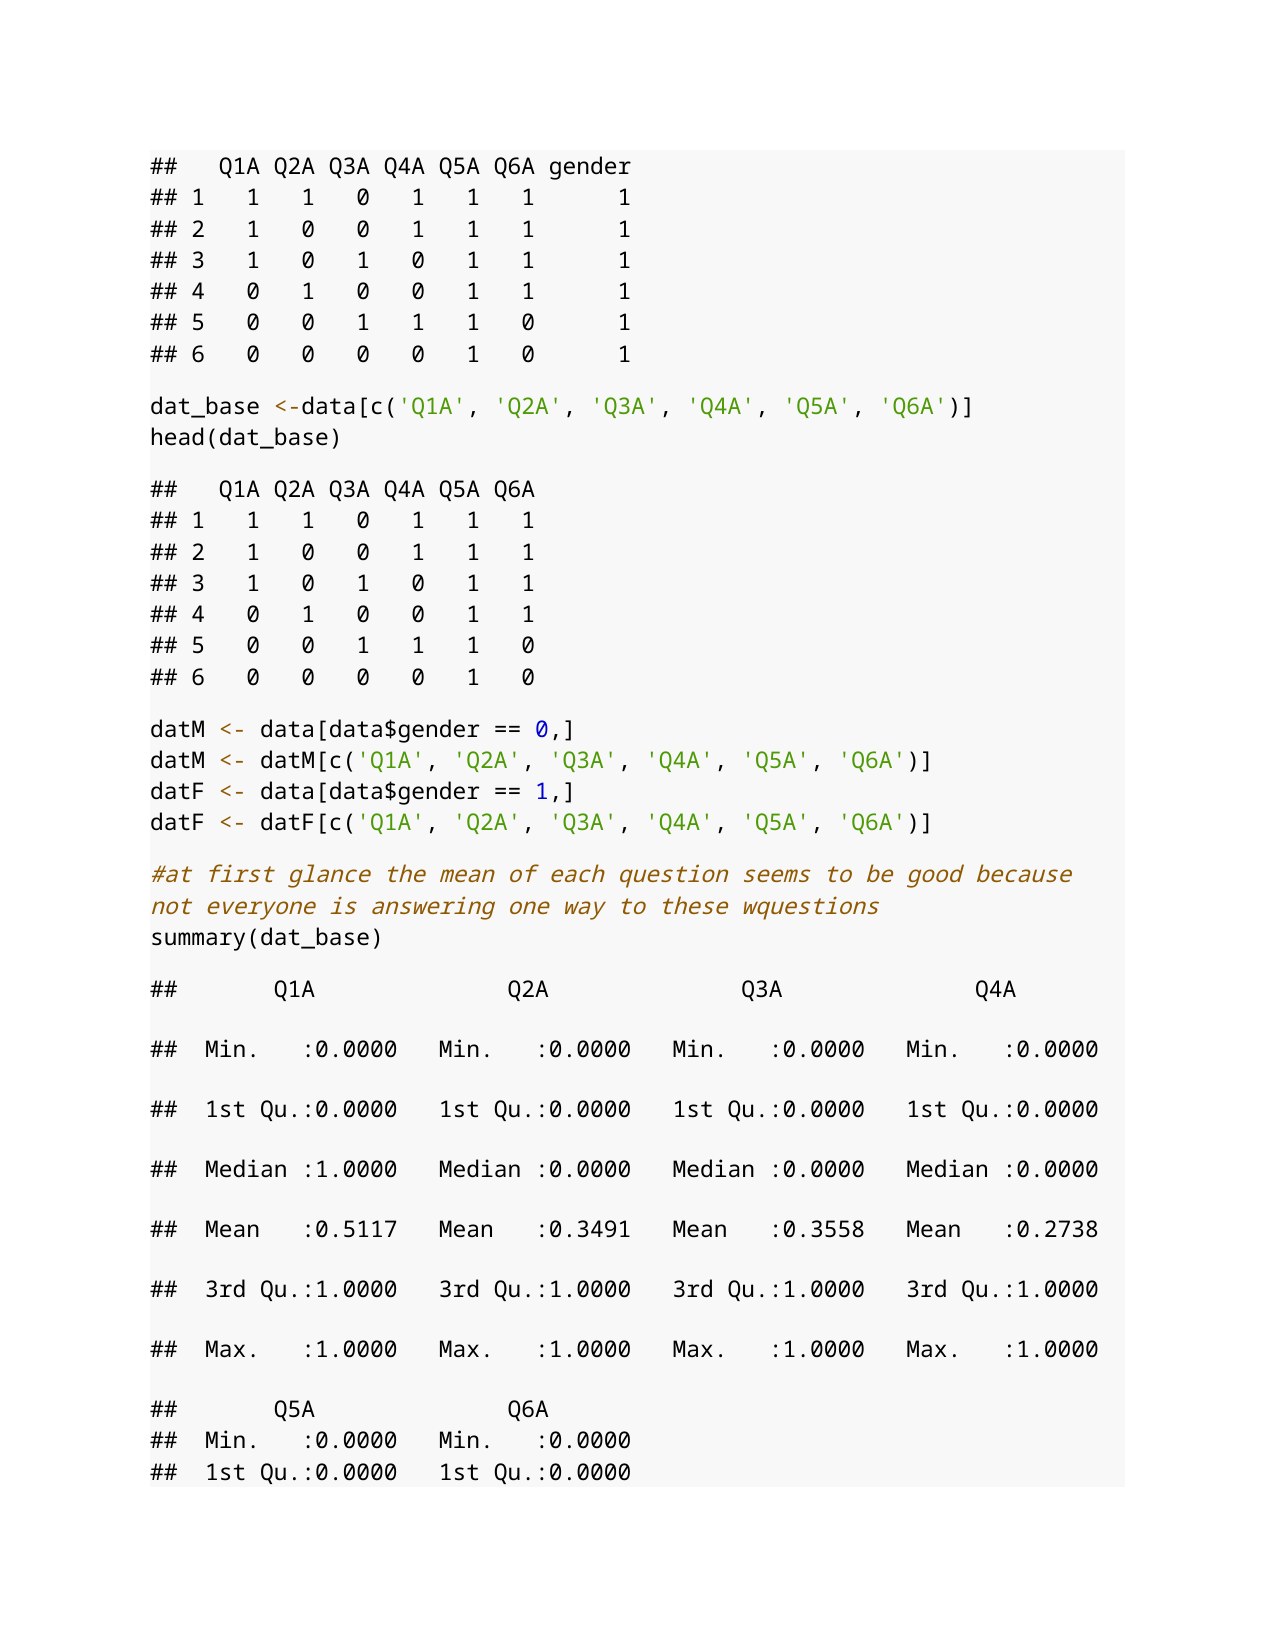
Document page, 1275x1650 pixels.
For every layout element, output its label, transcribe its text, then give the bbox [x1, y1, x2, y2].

text ## Q1A Q2A Q3A Q4A Q5A Q6A ## 1 1 1 0 1 1 1 ## 2 1 0 0 1 1 1 ## 3 1 0 1 0 1 1 ## 4 0 1 0 0 1 1 ## 5 0 0 1 1 1 0 ## 6 0 0 0 0 1 0 [150, 473, 1125, 692]
text datM <- data[data$gender == 0,] datM <- datM[c('Q1A', 'Q2A', 'Q3A', 'Q4A', 'Q5A', 'Q6A')] datF <- data[data$gender == 1,] datF <- datF[c('Q1A', 'Q2A', 'Q3A', 'Q4A', 'Q5A', 'Q6A')] [150, 712, 1125, 837]
text #at first glance the mean of each question seems to be good because not everyone is answering one way to these wquestions summary(dat_base) [150, 858, 1125, 952]
text ## Q1A Q2A Q3A Q4A Q5A Q6A gender ## 1 1 1 0 1 1 1 1 ## 2 1 0 0 1 1 1 1 ## 3 1 0 1 0 1 1 1 ## 4 0 1 0 0 1 1 1 ## 5 0 0 1 1 1 0 1 ## 6 0 0 0 0 1 0 1 [150, 150, 1125, 369]
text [150, 973, 1125, 1487]
text dat_base <-data[c('Q1A', 'Q2A', 'Q3A', 'Q4A', 'Q5A', 'Q6A')] head(dat_base) [150, 389, 1125, 452]
